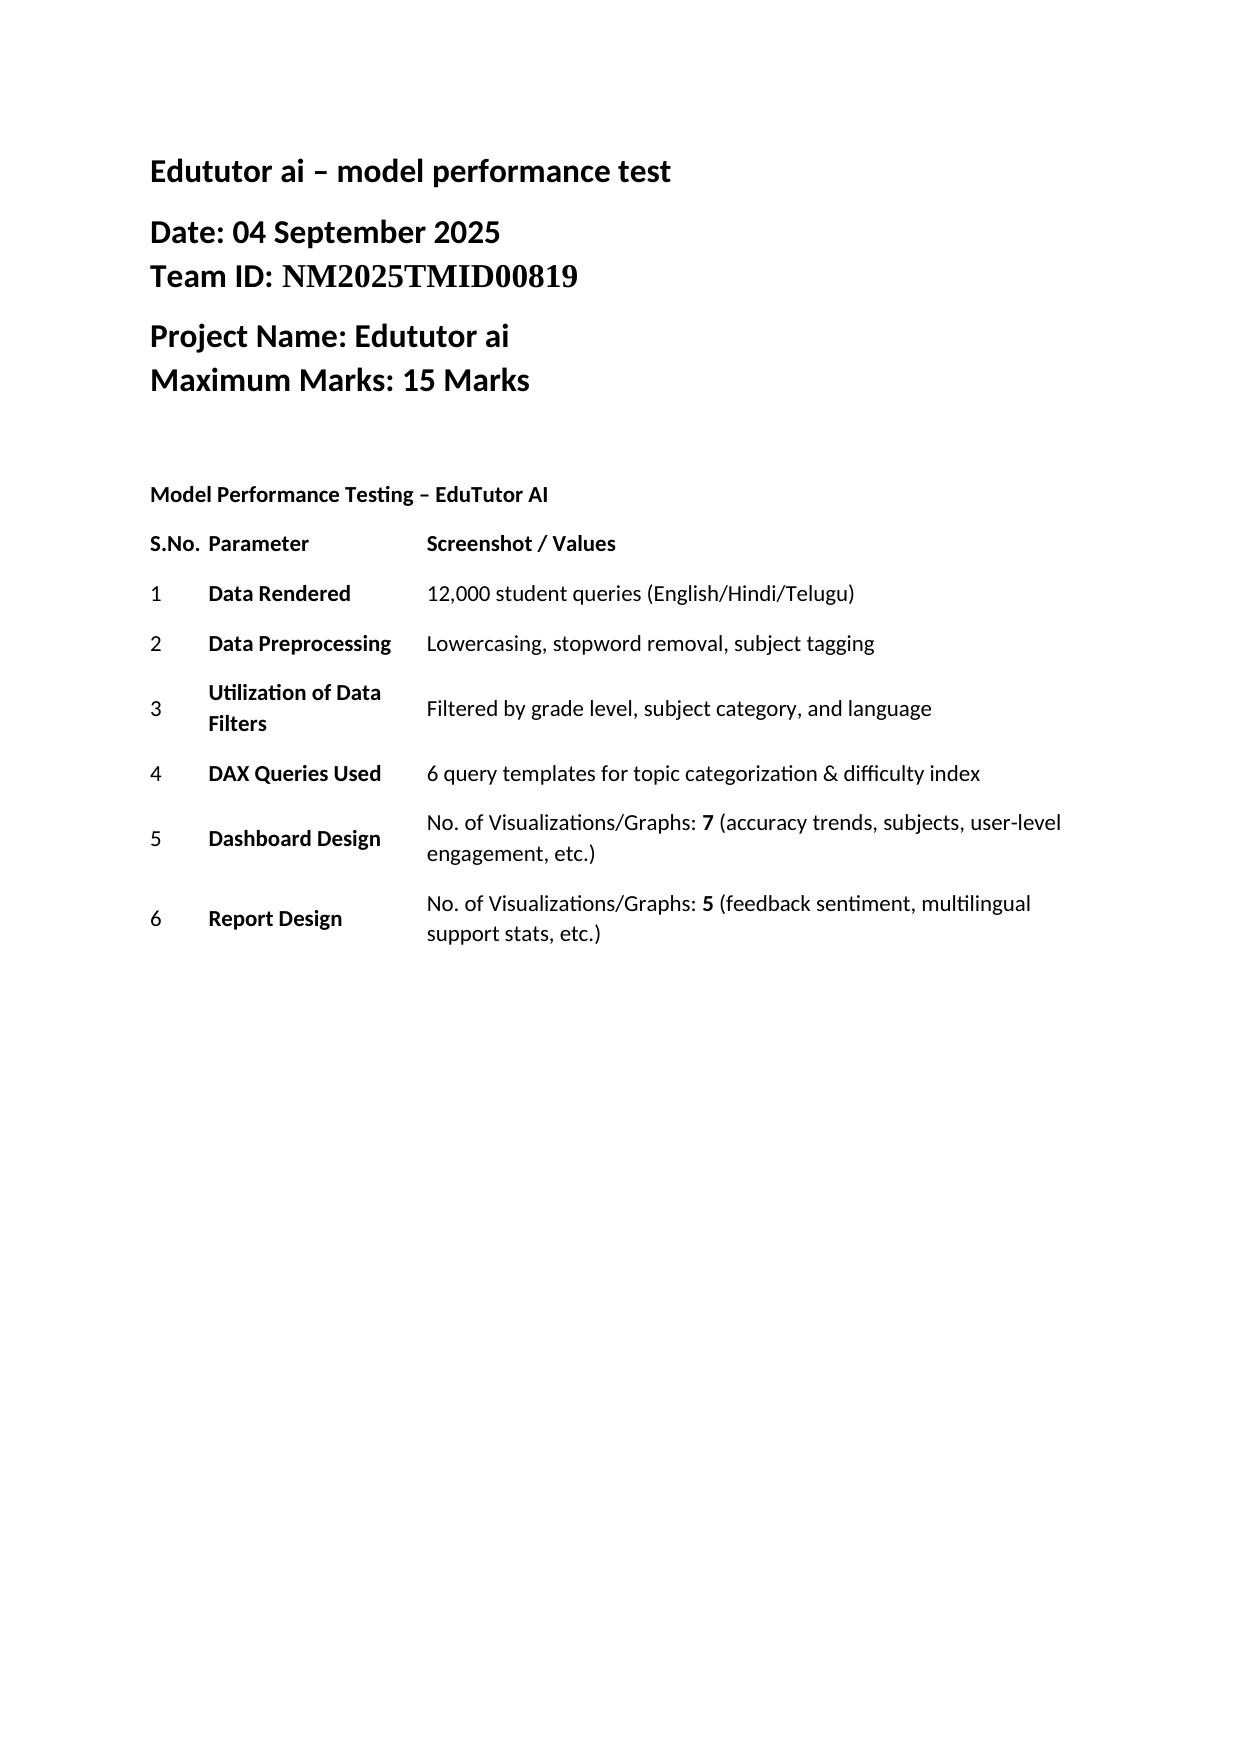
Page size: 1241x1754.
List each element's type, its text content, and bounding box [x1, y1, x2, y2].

table_cell Data Rendered [207, 577, 425, 627]
table_cell 3 [149, 677, 207, 757]
table_cell No. of Visualizations/Graphs: 5 (feedback sentiment, multilingual support stats, etc.) [425, 887, 1098, 967]
table_cell 6 query templates for topic categorization & difficulty index [425, 757, 1098, 807]
table_header Parameter [207, 527, 425, 577]
table_cell 5 [149, 807, 207, 887]
table_cell Dashboard Design [207, 807, 425, 887]
table_cell 4 [149, 757, 207, 807]
table_cell Report Design [207, 887, 425, 967]
table_cell DAX Queries Used [207, 757, 425, 807]
table_cell 2 [149, 627, 207, 677]
table_header S.No. [149, 527, 207, 577]
table_cell 1 [149, 577, 207, 627]
table_header Screenshot / Values [425, 527, 1098, 577]
text Model Performance Testing – EduTutor AI [150, 480, 1090, 508]
table_cell Utilization of Data Filters [207, 677, 425, 757]
table_cell Filtered by grade level, subject category, and language [425, 677, 1098, 757]
table_cell Lowercasing, stopword removal, subject tagging [425, 627, 1098, 677]
text Edututor ai – model performance test [150, 150, 1090, 191]
text Project Name: Edututor ai Maximum Marks: 15 Marks [150, 315, 1090, 400]
table_cell Data Preprocessing [207, 627, 425, 677]
table_cell 6 [149, 887, 207, 967]
table_cell 12,000 student queries (English/Hindi/Telugu) [425, 577, 1098, 627]
table_cell No. of Visualizations/Graphs: 7 (accuracy trends, subjects, user-level engagement, etc.) [425, 807, 1098, 887]
text Date: 04 September 2025 Team ID: NM2025TMID00819 [150, 211, 1090, 295]
